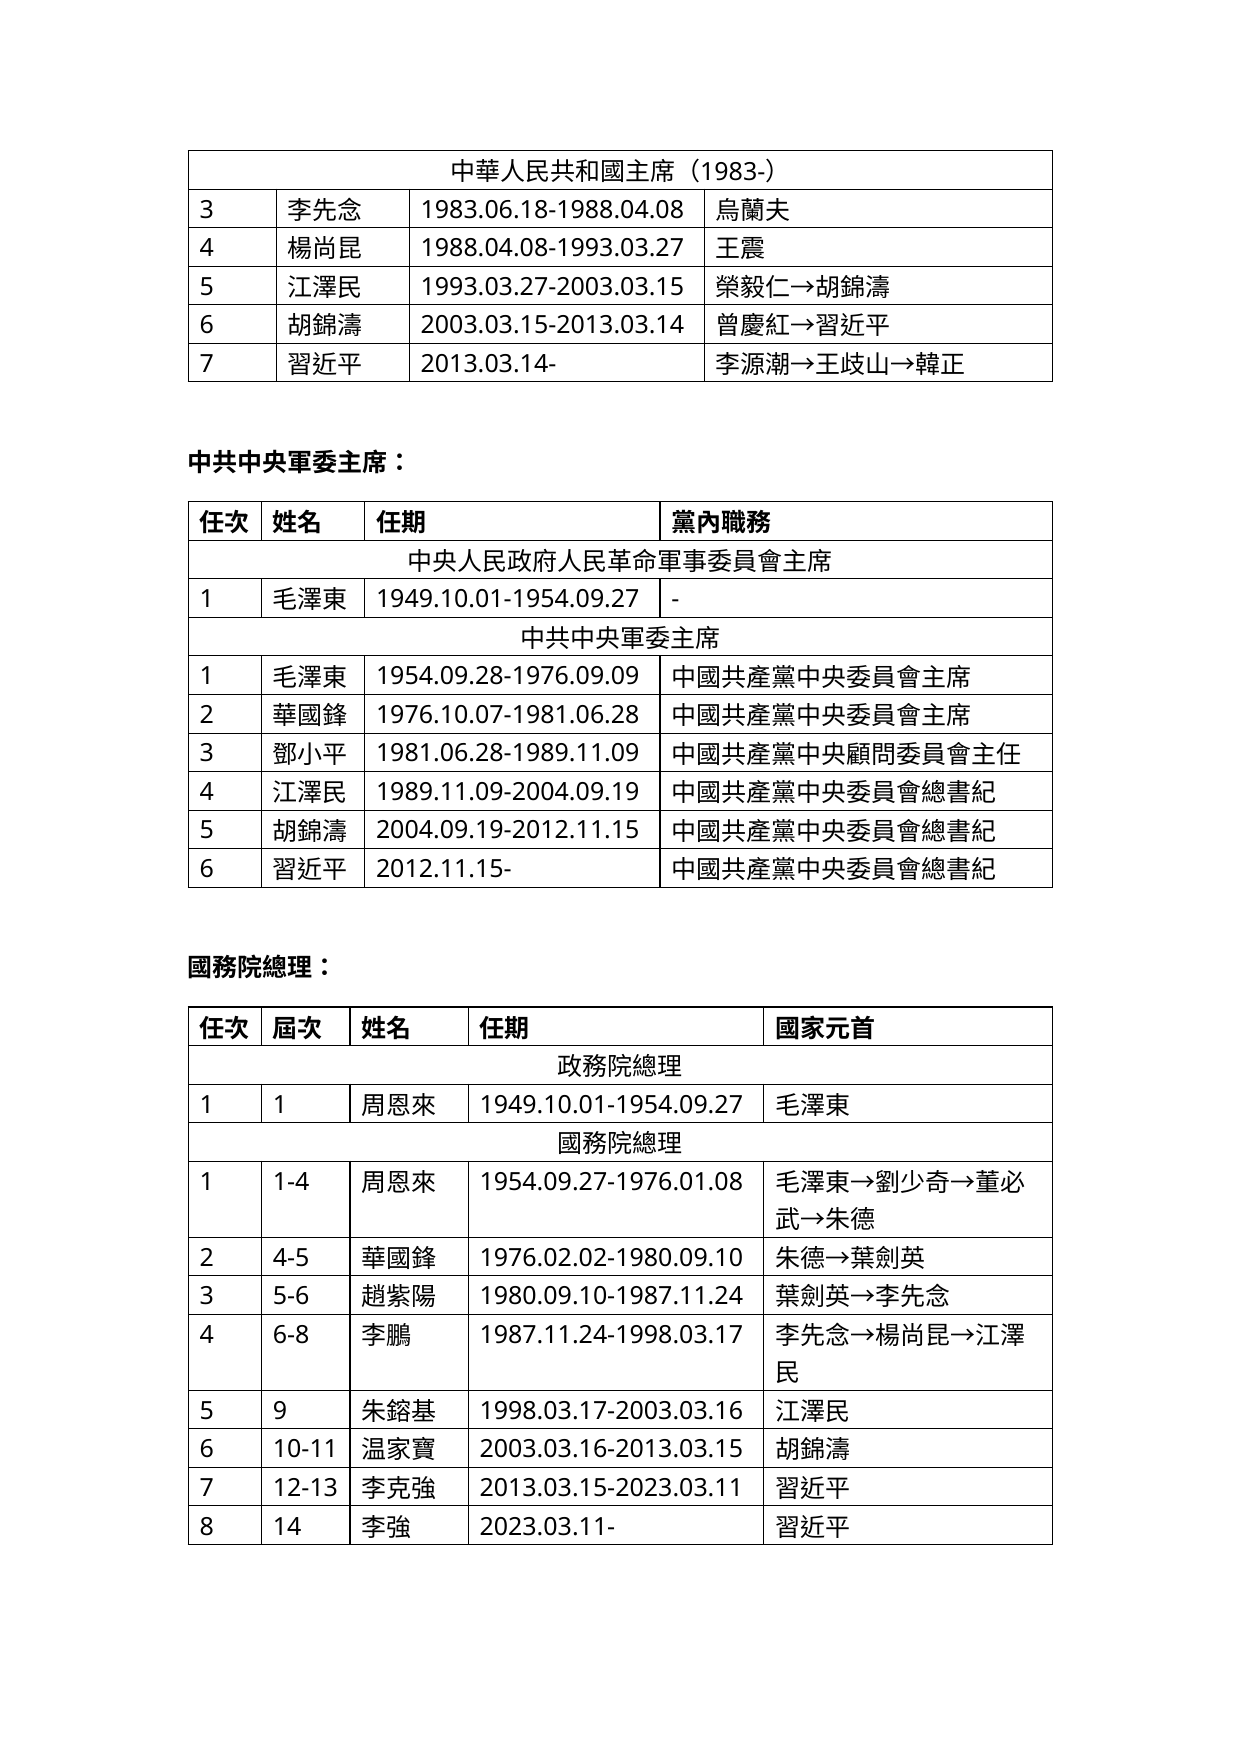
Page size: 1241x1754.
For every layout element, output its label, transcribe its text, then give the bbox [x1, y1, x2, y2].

table_cell 李先念→楊尚昆→江澤民 [764, 1315, 1052, 1390]
table_cell 7 [189, 344, 276, 381]
table_cell 2023.03.11- [469, 1506, 763, 1544]
table_cell 周恩來 [351, 1085, 468, 1122]
table_cell 楊尚昆 [277, 228, 409, 266]
table_cell 4-5 [262, 1238, 349, 1275]
table_cell - [661, 579, 1052, 617]
text 國務院總理： [187, 947, 1053, 984]
table_cell 6 [189, 305, 276, 343]
table_cell 8 [189, 1506, 261, 1544]
table_cell 9 [262, 1391, 349, 1428]
table_cell 2013.03.15-2023.03.11 [469, 1468, 763, 1505]
table_cell 2003.03.16-2013.03.15 [469, 1429, 763, 1467]
table_cell 2013.03.14- [410, 344, 704, 381]
table_cell 中共中央軍委主席 [189, 618, 1052, 655]
table_cell 4 [189, 1315, 261, 1390]
table_cell 毛澤東 [764, 1085, 1052, 1122]
table_cell 2004.09.19-2012.11.15 [365, 811, 659, 848]
table_cell 江澤民 [262, 772, 364, 809]
table_cell 習近平 [262, 849, 364, 887]
table_cell 鄧小平 [262, 734, 364, 771]
table_cell 7 [189, 1468, 261, 1505]
table_cell 李強 [351, 1506, 468, 1544]
table_cell 1949.10.01-1954.09.27 [469, 1085, 763, 1122]
table_cell 1 [189, 1085, 261, 1122]
table_cell 12-13 [262, 1468, 349, 1505]
table_cell 1 [262, 1085, 349, 1122]
table_cell 3 [189, 190, 276, 227]
table_cell 中國共產黨中央委員會總書紀 [661, 772, 1052, 809]
table_header 姓名 [262, 502, 364, 540]
table_cell 趙紫陽 [351, 1276, 468, 1314]
table_cell 5 [189, 267, 276, 304]
table_cell 1976.10.07-1981.06.28 [365, 695, 659, 732]
table_cell 1987.11.24-1998.03.17 [469, 1315, 763, 1390]
table_cell 1954.09.28-1976.09.09 [365, 656, 659, 694]
table_header 任次 [189, 1008, 261, 1045]
table_header 黨內職務 [661, 502, 1052, 540]
table_cell 華國鋒 [262, 695, 364, 732]
table_header 任期 [469, 1008, 763, 1045]
table_cell 胡錦濤 [764, 1429, 1052, 1467]
table_cell 1981.06.28-1989.11.09 [365, 734, 659, 771]
table_cell 榮毅仁→胡錦濤 [705, 267, 1052, 304]
table_cell 温家寶 [351, 1429, 468, 1467]
table_cell 中華人民共和國主席（1983-） [189, 151, 1052, 188]
table_cell 李源潮→王歧山→韓正 [705, 344, 1052, 381]
table_cell 1976.02.02-1980.09.10 [469, 1238, 763, 1275]
table_cell 2003.03.15-2013.03.14 [410, 305, 704, 343]
table_cell 5 [189, 1391, 261, 1428]
table_cell 李克強 [351, 1468, 468, 1505]
table_cell 5 [189, 811, 261, 848]
table_cell 毛澤東→劉少奇→董必武→朱德 [764, 1162, 1052, 1237]
table_cell 1-4 [262, 1162, 349, 1237]
table_cell 4 [189, 228, 276, 266]
table_cell 2 [189, 1238, 261, 1275]
table_cell 中國共產黨中央委員會主席 [661, 695, 1052, 732]
table_cell 2012.11.15- [365, 849, 659, 887]
table_cell 6 [189, 849, 261, 887]
table_cell 曾慶紅→習近平 [705, 305, 1052, 343]
table_cell 朱鎔基 [351, 1391, 468, 1428]
table_cell 胡錦濤 [262, 811, 364, 848]
table_cell 烏蘭夫 [705, 190, 1052, 227]
table_cell 王震 [705, 228, 1052, 266]
table_cell 4 [189, 772, 261, 809]
table_cell 政務院總理 [189, 1046, 1052, 1083]
table_header 國家元首 [764, 1008, 1052, 1045]
table_cell 毛澤東 [262, 579, 364, 617]
table_cell 李先念 [277, 190, 409, 227]
table_cell 習近平 [277, 344, 409, 381]
table_cell 中央人民政府人民革命軍事委員會主席 [189, 541, 1052, 578]
table_cell 5-6 [262, 1276, 349, 1314]
table_cell 1989.11.09-2004.09.19 [365, 772, 659, 809]
table_cell 1993.03.27-2003.03.15 [410, 267, 704, 304]
table_cell 江澤民 [764, 1391, 1052, 1428]
table_cell 1954.09.27-1976.01.08 [469, 1162, 763, 1237]
table_cell 3 [189, 734, 261, 771]
table_header 任期 [365, 502, 659, 540]
text 中共中央軍委主席： [187, 442, 1053, 479]
table_cell 中國共產黨中央委員會主席 [661, 656, 1052, 694]
table_cell 江澤民 [277, 267, 409, 304]
table_cell 胡錦濤 [277, 305, 409, 343]
table_cell 葉劍英→李先念 [764, 1276, 1052, 1314]
table_cell 中國共產黨中央顧問委員會主任 [661, 734, 1052, 771]
table_cell 中國共產黨中央委員會總書紀 [661, 811, 1052, 848]
table_cell 1983.06.18-1988.04.08 [410, 190, 704, 227]
table_cell 中國共產黨中央委員會總書紀 [661, 849, 1052, 887]
table_cell 14 [262, 1506, 349, 1544]
table_cell 1988.04.08-1993.03.27 [410, 228, 704, 266]
table_cell 10-11 [262, 1429, 349, 1467]
table_cell 華國鋒 [351, 1238, 468, 1275]
table_cell 2 [189, 695, 261, 732]
table_cell 3 [189, 1276, 261, 1314]
table_header 任次 [189, 502, 261, 540]
table_cell 朱德→葉劍英 [764, 1238, 1052, 1275]
table_cell 李鵬 [351, 1315, 468, 1390]
table_cell 1949.10.01-1954.09.27 [365, 579, 659, 617]
table_cell 1998.03.17-2003.03.16 [469, 1391, 763, 1428]
table_cell 習近平 [764, 1468, 1052, 1505]
table_header 姓名 [351, 1008, 468, 1045]
table_cell 周恩來 [351, 1162, 468, 1237]
table_cell 習近平 [764, 1506, 1052, 1544]
table_cell 6 [189, 1429, 261, 1467]
table_cell 1 [189, 579, 261, 617]
table_header 屆次 [262, 1008, 349, 1045]
table_cell 1980.09.10-1987.11.24 [469, 1276, 763, 1314]
table_cell 毛澤東 [262, 656, 364, 694]
table_cell 6-8 [262, 1315, 349, 1390]
table_cell 1 [189, 656, 261, 694]
table_cell 國務院總理 [189, 1123, 1052, 1161]
table_cell 1 [189, 1162, 261, 1237]
